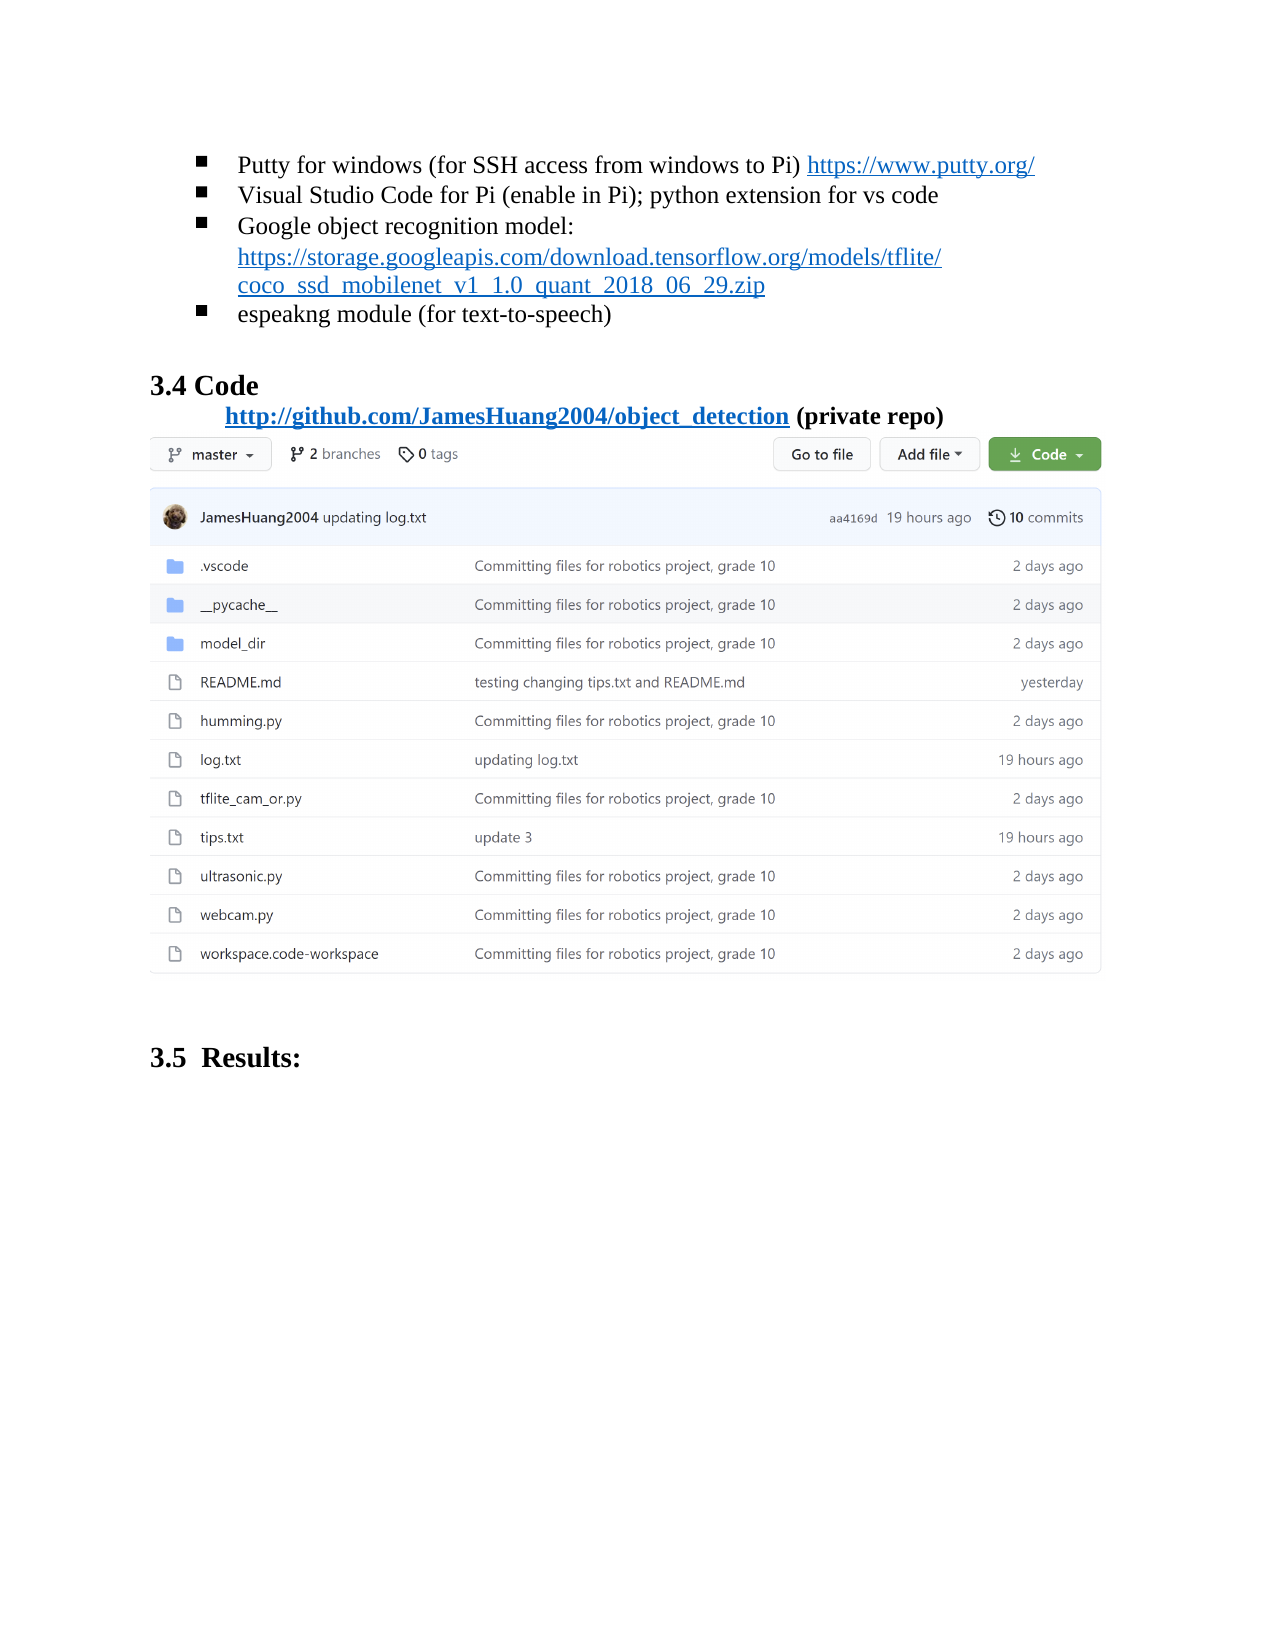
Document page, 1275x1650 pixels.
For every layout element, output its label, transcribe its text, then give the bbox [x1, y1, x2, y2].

text http://github.com/JamesHuang2004/object_detection (private repo) [150, 401, 1125, 430]
list Visual Studio Code for Pi (enable in Pi); python extension for vs code [194, 181, 1125, 211]
text 3.5 Results: [150, 1040, 1125, 1073]
list Putty for windows (for SSH access from windows to Pi) https://www.putty.org/ [194, 150, 1125, 181]
text 3.4 Code [150, 368, 1125, 401]
list Google object recognition model: https://storage.googleapis.com/download.tensorflow.org/models/tflite/coco_ssd_mobilenet_v1_1.0_quant_2018_06_29.zip [194, 211, 1125, 299]
list espeakng module (for text-to-speech) [194, 299, 1125, 329]
picture [150, 430, 1107, 981]
